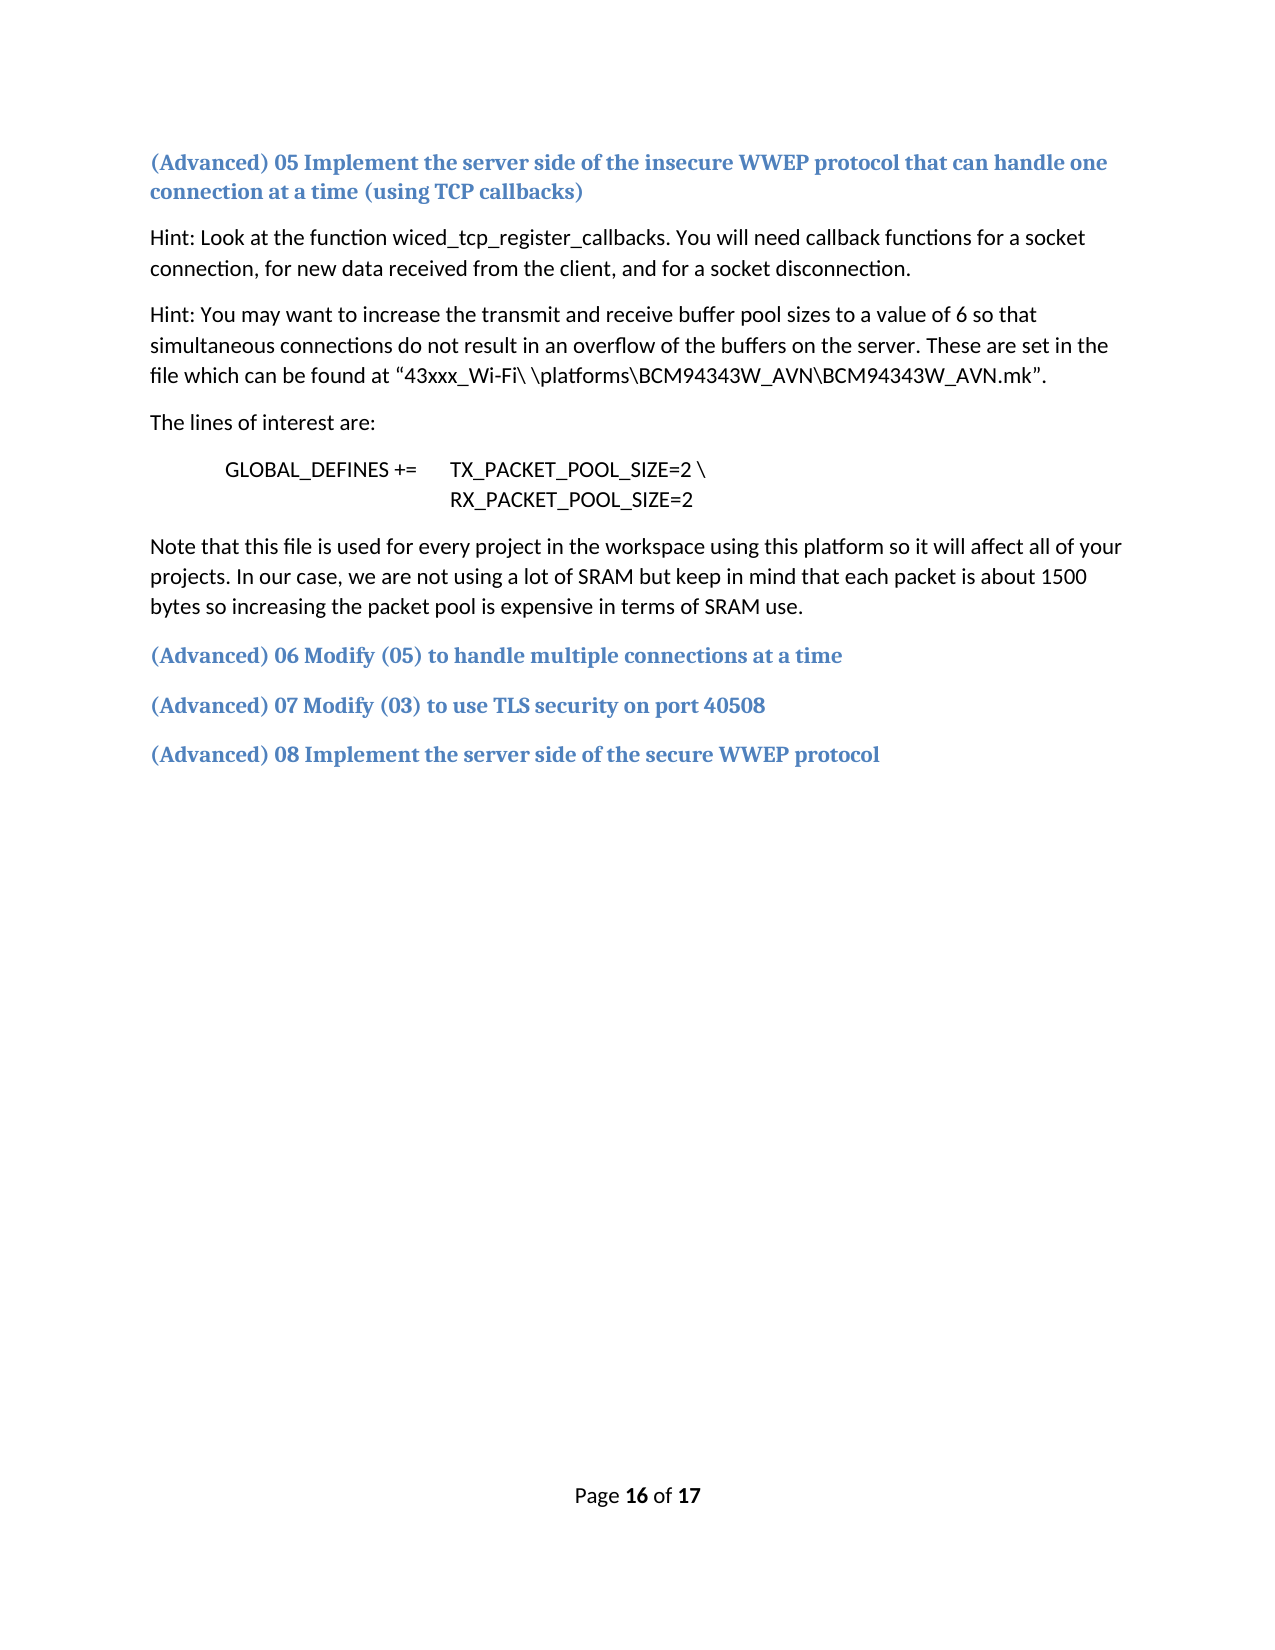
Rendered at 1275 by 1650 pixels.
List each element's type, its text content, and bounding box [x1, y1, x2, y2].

subtitle (Advanced) 06 Modify (05) to handle multiple connections at a time [150, 643, 1125, 670]
text Note that this file is used for every project in the workspace using this platform so it will affect all of your projects. In our case, we are not using a lot of SRAM but keep in mind that each packet is about 1500 bytes so increasing the packet pool is expensive in terms of SRAM use. [150, 532, 1125, 620]
subtitle (Advanced) 05 Implement the server side of the insecure WWEP protocol that can handle one connection at a time (using TCP callbacks) [150, 150, 1125, 205]
text GLOBAL_DEFINES += TX_PACKET_POOL_SIZE=2 \ [225, 455, 1125, 483]
text Hint: You may want to increase the transmit and receive buffer pool sizes to a value of 6 so that simultaneous connections do not result in an overflow of the buffers on the server. These are set in the file which can be found at “43xxx_Wi-Fi\ \platforms\BCM94343W_AVN\BCM94343W_AVN.mk”. [150, 301, 1125, 389]
text The lines of interest are: [150, 408, 1125, 436]
text Hint: Look at the function wiced_tcp_register_callbacks. You will need callback functions for a socket connection, for new data received from the client, and for a socket disconnection. [150, 223, 1125, 282]
subtitle (Advanced) 07 Modify (03) to use TLS security on port 40508 [150, 693, 1125, 719]
subtitle (Advanced) 08 Implement the server side of the secure WWEP protocol [150, 742, 1125, 768]
text RX_PACKET_POOL_SIZE=2 [225, 485, 1125, 513]
